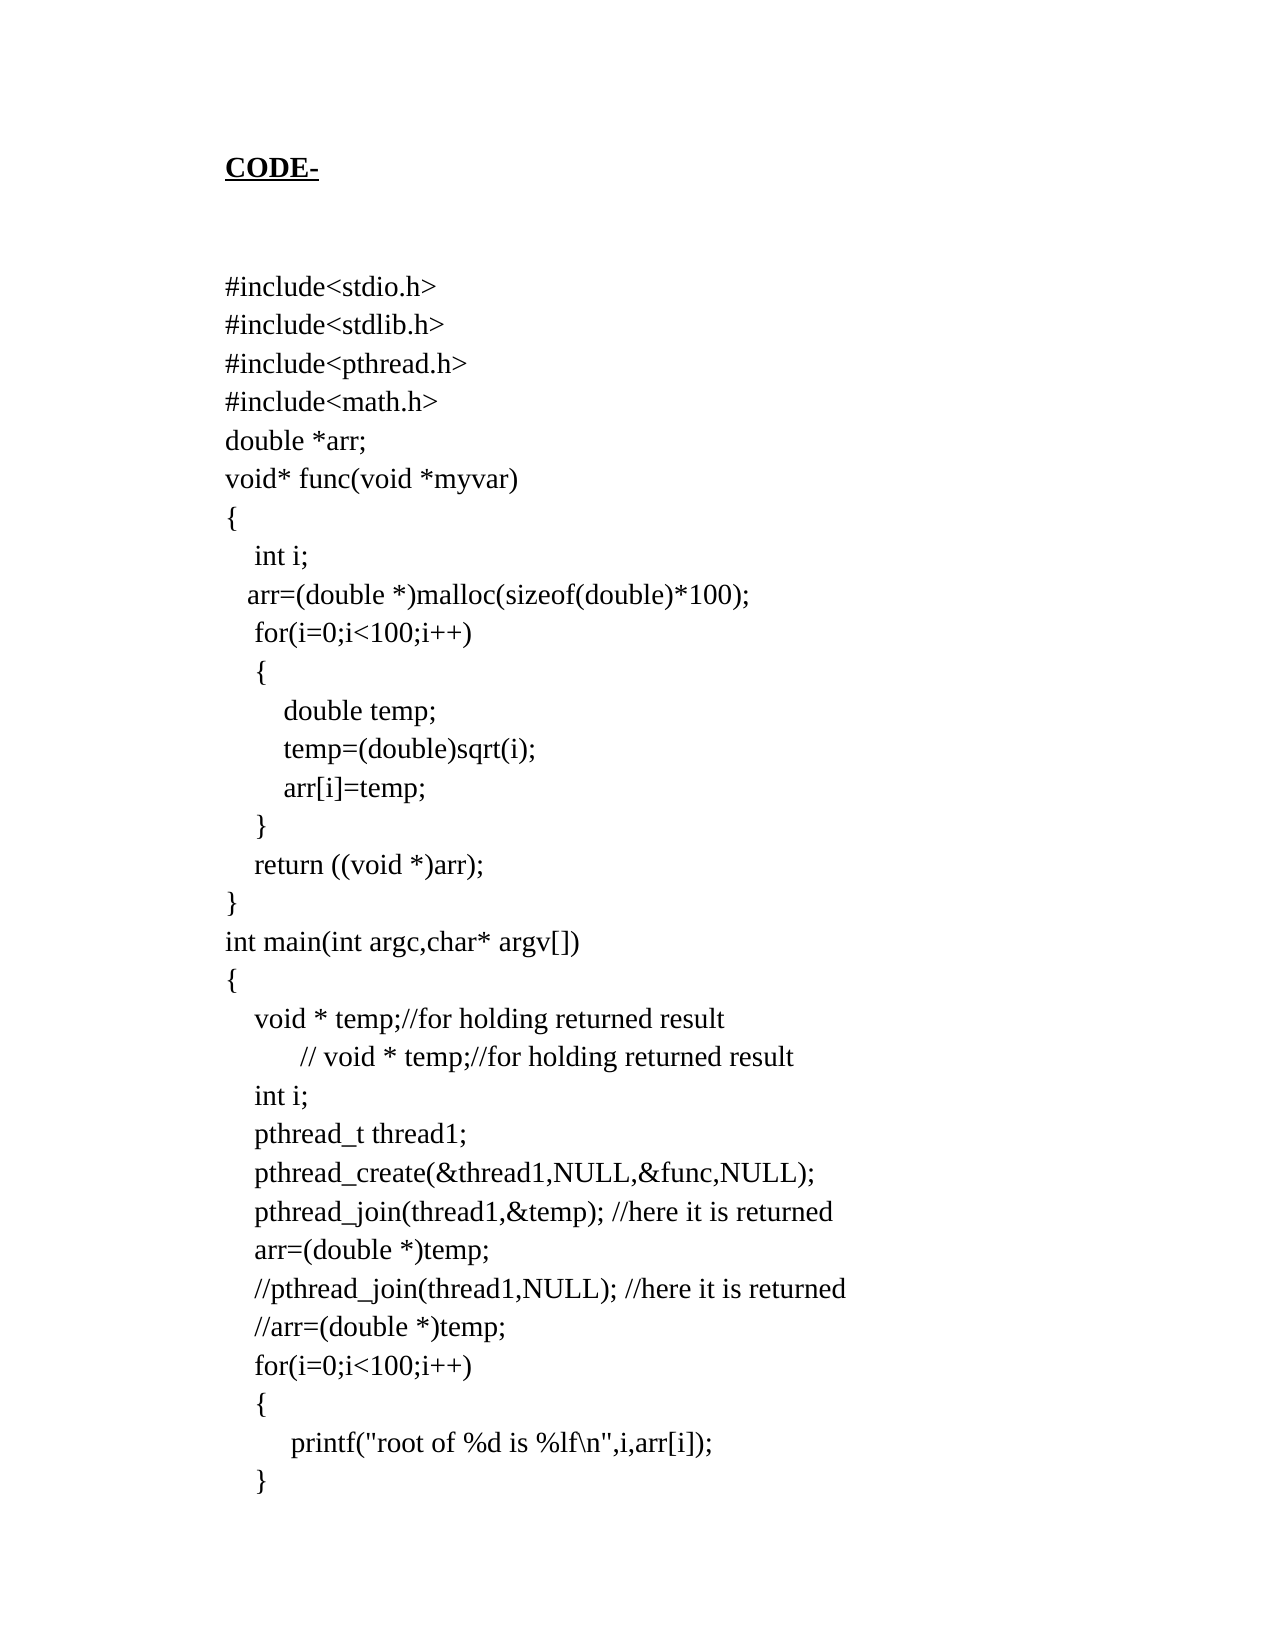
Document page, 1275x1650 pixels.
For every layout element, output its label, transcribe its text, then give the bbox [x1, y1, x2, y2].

list temp=(double)sqrt(i); [225, 731, 1125, 765]
list printf("root of %d is %lf\n",i,arr[i]); [225, 1425, 1125, 1458]
list return ((void *)arr); [225, 847, 1125, 880]
list int i; [225, 538, 1125, 572]
list int main(int argc,char* argv[]) [225, 924, 1125, 957]
list } [225, 1463, 1125, 1497]
list #include<pthread.h> [225, 346, 1125, 379]
list for(i=0;i<100;i++) [225, 1348, 1125, 1381]
list arr=(double *)malloc(sizeof(double)*100); [225, 577, 1125, 611]
list pthread_join(thread1,&temp); //here it is returned [225, 1194, 1125, 1227]
list } [225, 808, 1125, 842]
list arr[i]=temp; [225, 770, 1125, 803]
list } [225, 885, 1125, 919]
list void* func(void *myvar) [225, 461, 1125, 495]
list { [225, 500, 1125, 533]
list { [225, 962, 1125, 996]
list for(i=0;i<100;i++) [225, 616, 1125, 649]
list #include<stdlib.h> [225, 307, 1125, 341]
list arr=(double *)temp; [225, 1232, 1125, 1266]
list #include<stdio.h> [225, 269, 1125, 302]
list pthread_t thread1; [225, 1117, 1125, 1150]
list double temp; [225, 693, 1125, 726]
list double *arr; [225, 423, 1125, 456]
list { [225, 654, 1125, 688]
list void * temp;//for holding returned result [225, 1001, 1125, 1034]
list #include<math.h> [225, 384, 1125, 418]
list // void * temp;//for holding returned result [225, 1039, 1125, 1073]
list { [225, 1386, 1125, 1420]
list int i; [225, 1078, 1125, 1112]
list //pthread_join(thread1,NULL); //here it is returned [225, 1271, 1125, 1304]
list //arr=(double *)temp; [225, 1309, 1125, 1343]
list pthread_create(&thread1,NULL,&func,NULL); [225, 1155, 1125, 1189]
list CODE- [225, 150, 1125, 183]
